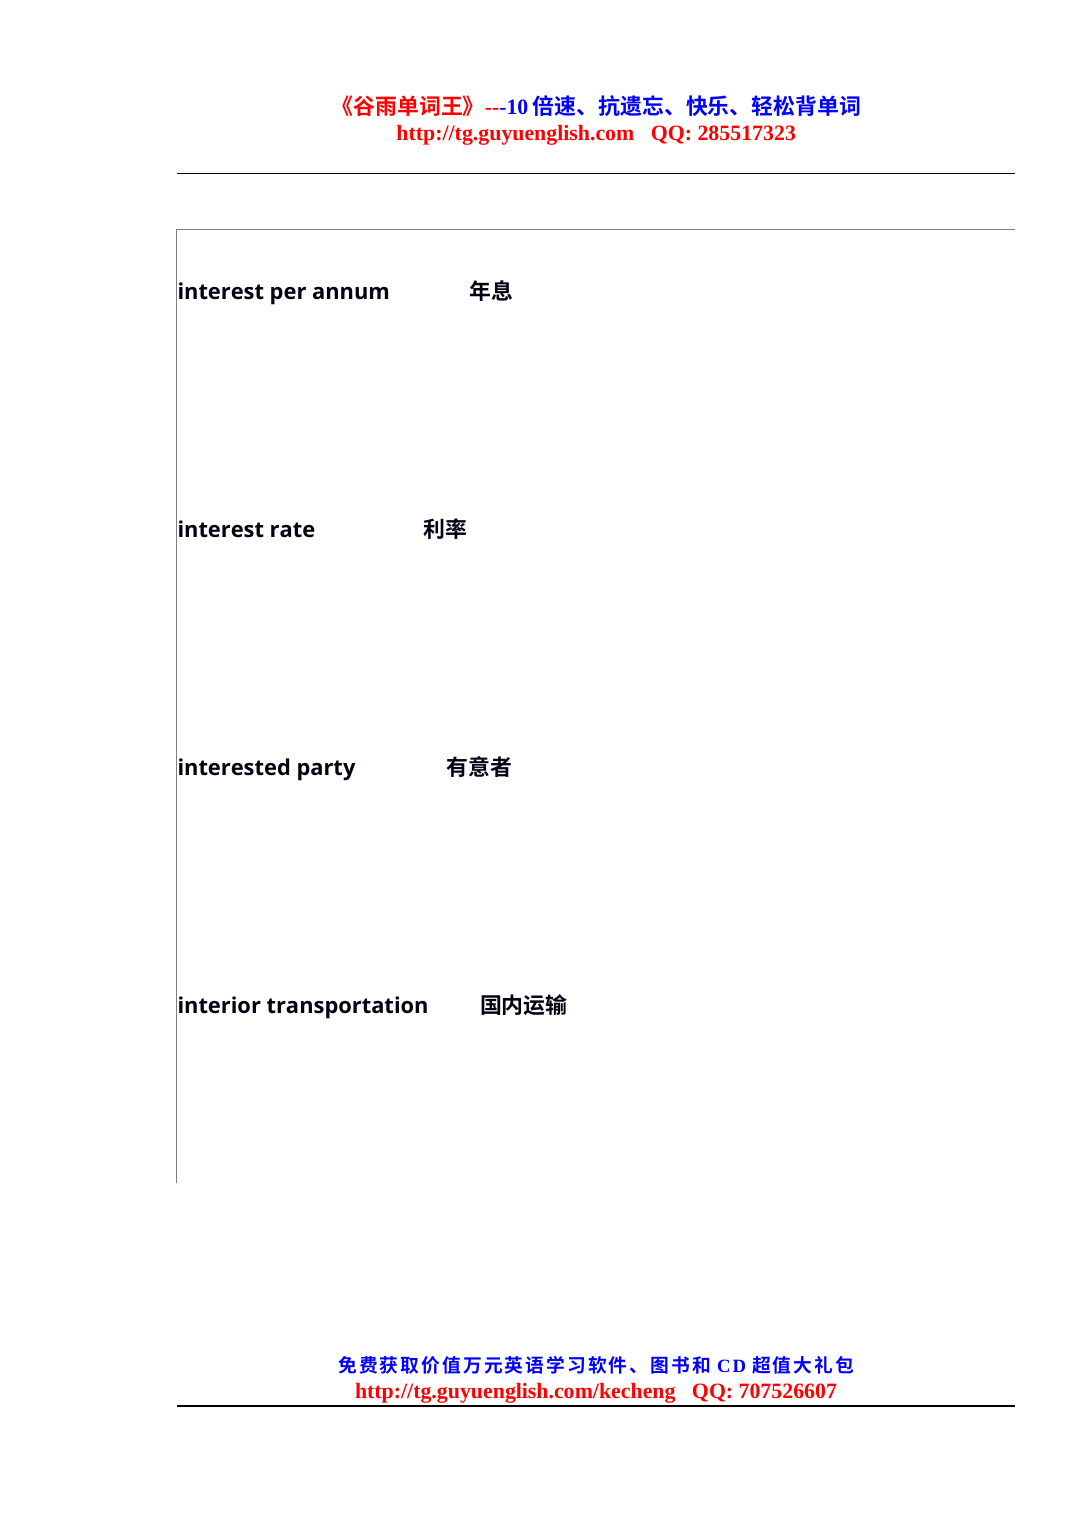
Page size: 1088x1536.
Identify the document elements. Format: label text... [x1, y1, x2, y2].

text interested party 有意者 [177, 706, 1015, 825]
text interest per annum 年息 [177, 230, 1015, 349]
text interior transportation 国内运输 [177, 944, 1015, 1063]
text interest rate 利率 [177, 468, 1015, 587]
